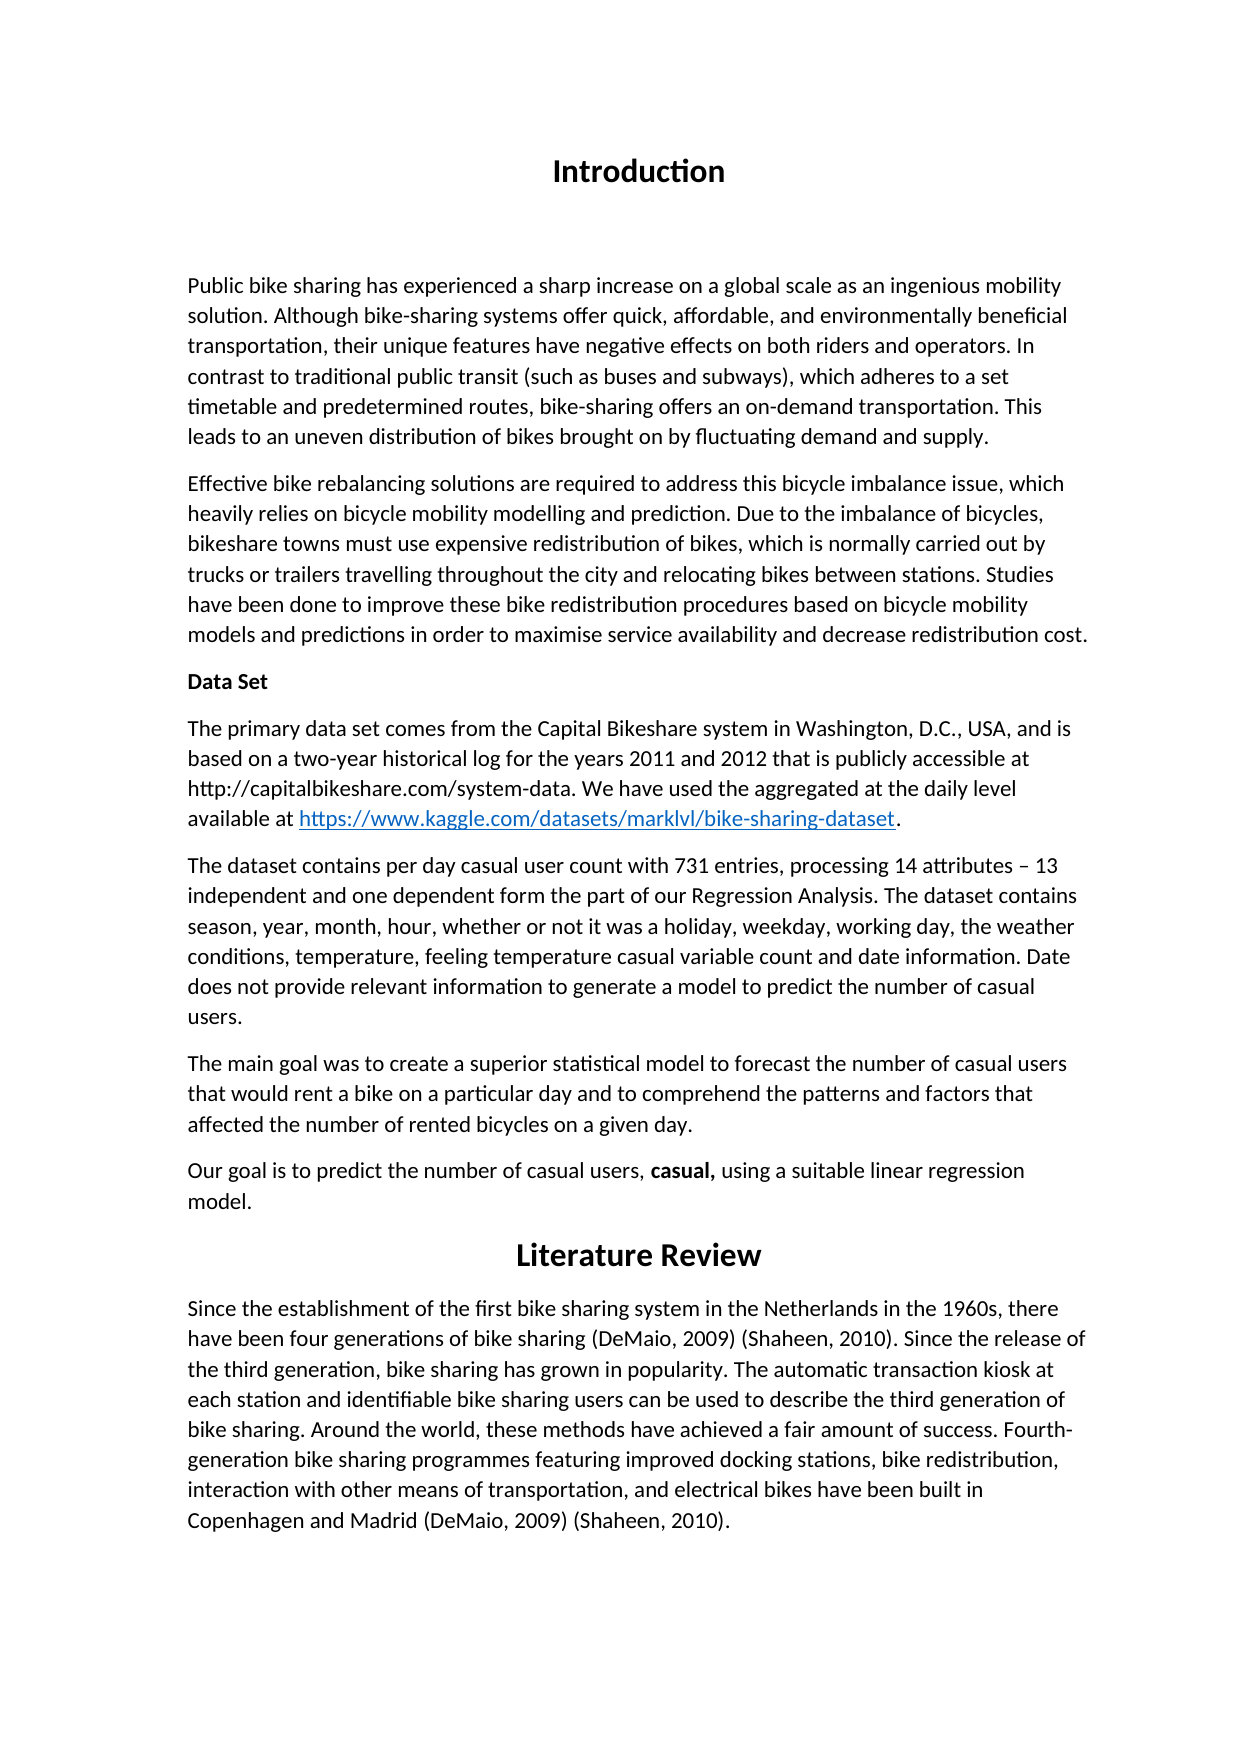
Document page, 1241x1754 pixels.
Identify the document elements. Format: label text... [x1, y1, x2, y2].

text Literature Review [187, 1234, 1090, 1274]
text Since the establishment of the first bike sharing system in the Netherlands in the 1960s, there have been four generations of bike sharing. Since the release of the third generation, bike sharing has grown in popularity. The automatic transaction kiosk at each station and identifiable bike sharing users can be used to describe the third generation of bike sharing. Around the world, these methods have achieved a fair amount of success. Fourth-generation bike sharing programmes featuring improved docking stations, bike redistribution, interaction with other means of transportation, and electrical bikes have been built in Copenhagen and Madrid. [187, 1294, 1090, 1534]
text Our goal is to predict the number of casual users, casual, using a suitable linear regression model. [187, 1157, 1090, 1215]
text The dataset contains per day casual user count with 731 entries, processing 14 attributes – 13 independent and one dependent form the part of our Regression Analysis. The dataset contains season, year, month, hour, whether or not it was a holiday, weekday, working day, the weather conditions, temperature, feeling temperature casual variable count and date information. Date does not provide relevant information to generate a model to predict the number of casual users. [187, 851, 1090, 1031]
text The main goal was to create a superior statistical model to forecast the number of casual users that would rent a bike on a particular day and to comprehend the patterns and factors that affected the number of rented bicycles on a given day. [187, 1049, 1090, 1138]
text The primary data set comes from the Capital Bikeshare system in Washington, D.C., USA, and is based on a two-year historical log for the years 2011 and 2012 that is publicly accessible at http://capitalbikeshare.com/system-data. We have used the aggregated at the daily level available at https://www.kaggle.com/datasets/marklvl/bike-sharing-dataset. [187, 714, 1090, 833]
text Data Set [187, 667, 1090, 695]
text Introduction [187, 150, 1090, 191]
text Public bike sharing has experienced a sharp increase on a global scale as an ingenious mobility solution. Although bike-sharing systems offer quick, affordable, and environmentally beneficial transportation, their unique features have negative effects on both riders and operators. In contrast to traditional public transit (such as buses and subways), which adheres to a set timetable and predetermined routes, bike-sharing offers an on-demand transportation. This leads to an uneven distribution of bikes brought on by fluctuating demand and supply. [187, 271, 1090, 450]
text Effective bike rebalancing solutions are required to address this bicycle imbalance issue, which heavily relies on bicycle mobility modelling and prediction. Due to the imbalance of bicycles, bikeshare towns must use expensive redistribution of bikes, which is normally carried out by trucks or trailers travelling throughout the city and relocating bikes between stations. Studies have been done to improve these bike redistribution procedures based on bicycle mobility models and predictions in order to maximise service availability and decrease redistribution cost. [187, 469, 1090, 648]
